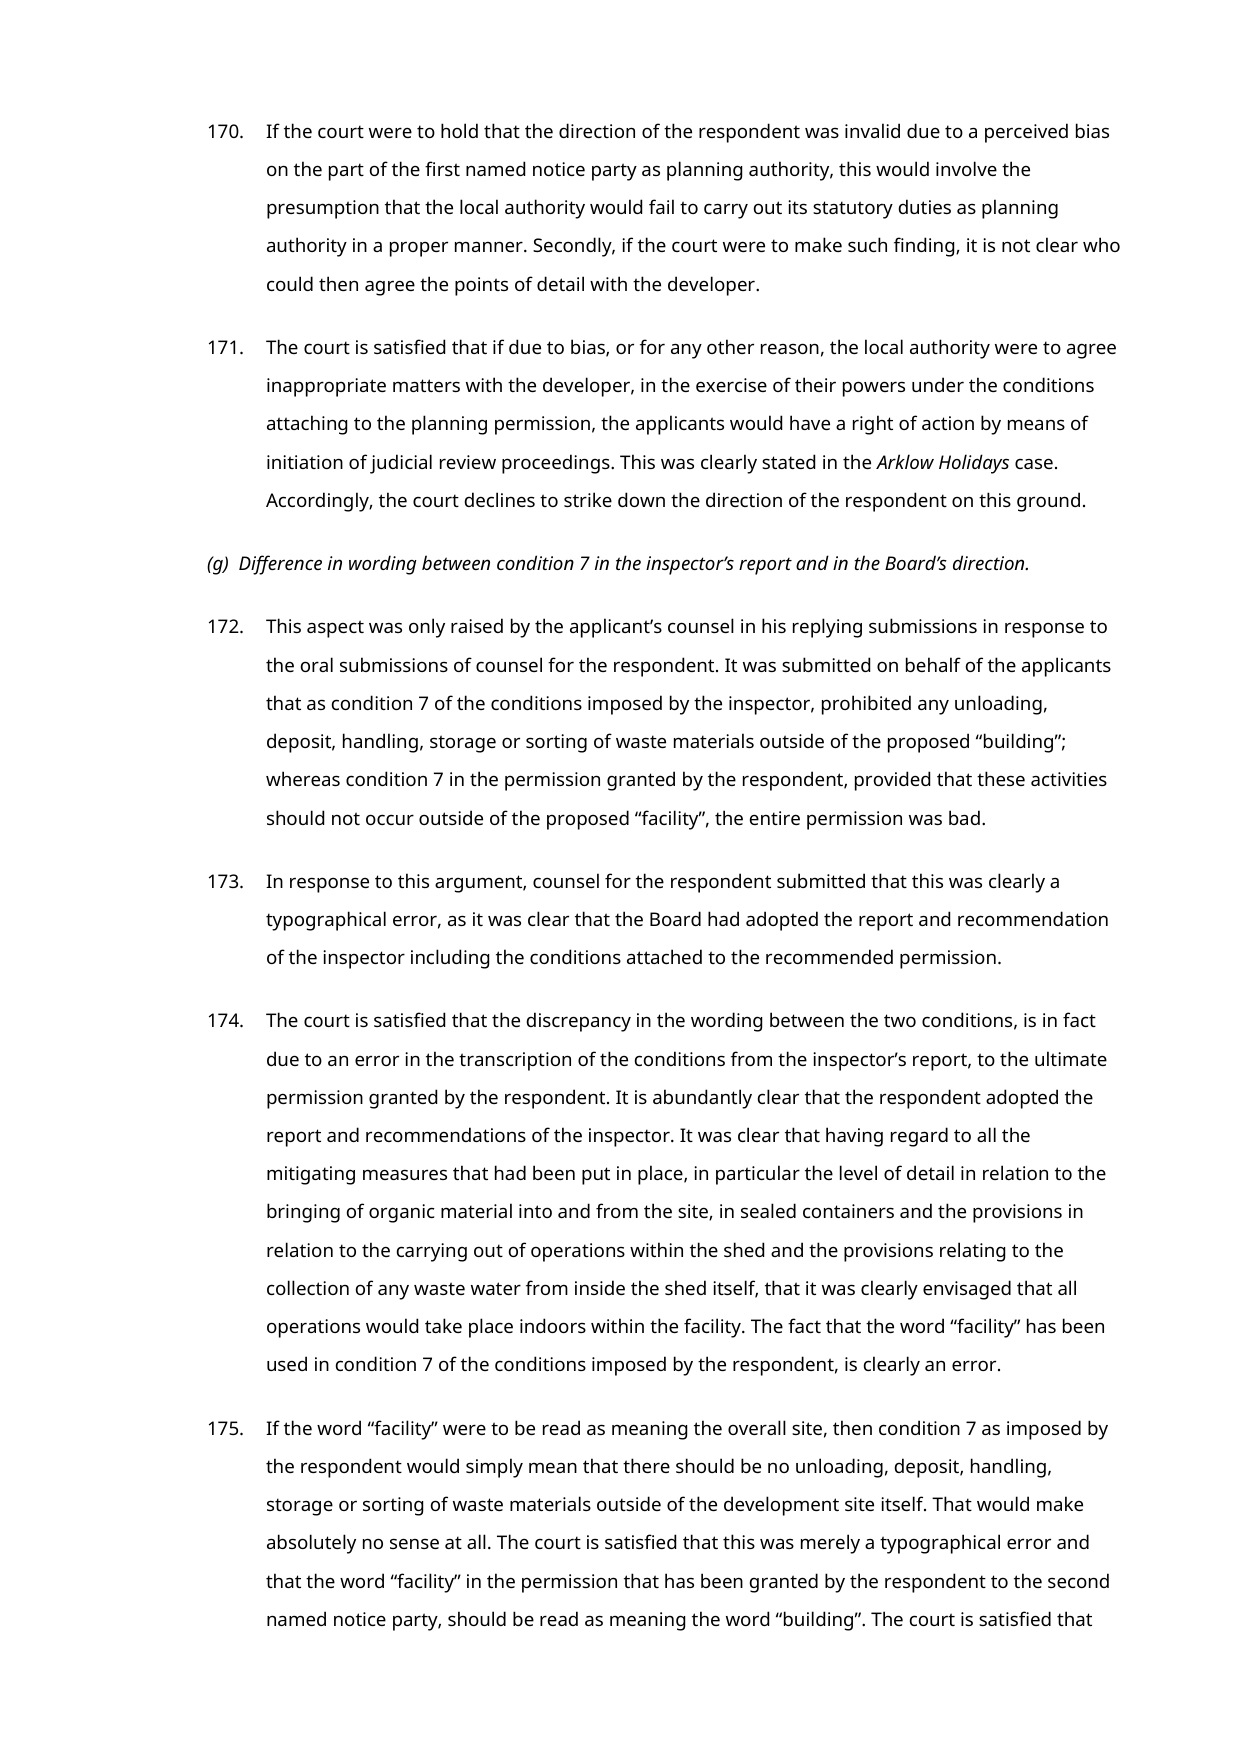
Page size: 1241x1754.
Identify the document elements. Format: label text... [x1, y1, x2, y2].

text 174. The court is satisfied that the discrepancy in the wording between the two conditions, is in fact due to an error in the transcription of the conditions from the inspector’s report, to the ultimate permission granted by the respondent. It is abundantly clear that the respondent adopted the report and recommendations of the inspector. It was clear that having regard to all the mitigating measures that had been put in place, in particular the level of detail in relation to the bringing of organic material into and from the site, in sealed containers and the provisions in relation to the carrying out of operations within the shed and the provisions relating to the collection of any waste water from inside the shed itself, that it was clearly envisaged that all operations would take place indoors within the facility. The fact that the word “facility” has been used in condition 7 of the conditions imposed by the respondent, is clearly an error. [207, 1008, 1122, 1377]
text (g) Difference in wording between condition 7 in the inspector’s report and in the Board’s direction. [207, 550, 1122, 576]
text 173. In response to this argument, counsel for the respondent submitted that this was clearly a typographical error, as it was clear that the Board had adopted the report and recommendation of the inspector including the conditions attached to the recommended permission. [207, 868, 1122, 970]
text 170. If the court were to hold that the direction of the respondent was invalid due to a perceived bias on the part of the first named notice party as planning authority, this would involve the presumption that the local authority would fail to carry out its statutory duties as planning authority in a proper manner. Secondly, if the court were to make such finding, it is not clear who could then agree the points of detail with the developer. [207, 118, 1122, 297]
text 172. This aspect was only raised by the applicant’s counsel in his replying submissions in response to the oral submissions of counsel for the respondent. It was submitted on behalf of the applicants that as condition 7 of the conditions imposed by the inspector, prohibited any unloading, deposit, handling, storage or sorting of waste materials outside of the proposed “building”; whereas condition 7 in the permission granted by the respondent, provided that these activities should not occur outside of the proposed “facility”, the entire permission was bad. [207, 614, 1122, 830]
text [207, 1415, 1122, 1632]
text 171. The court is satisfied that if due to bias, or for any other reason, the local authority were to agree inappropriate matters with the developer, in the exercise of their powers under the conditions attaching to the planning permission, the applicants would have a right of action by means of initiation of judicial review proceedings. This was clearly stated in the Arklow Holidays case. Accordingly, the court declines to strike down the direction of the respondent on this ground. [207, 334, 1122, 513]
